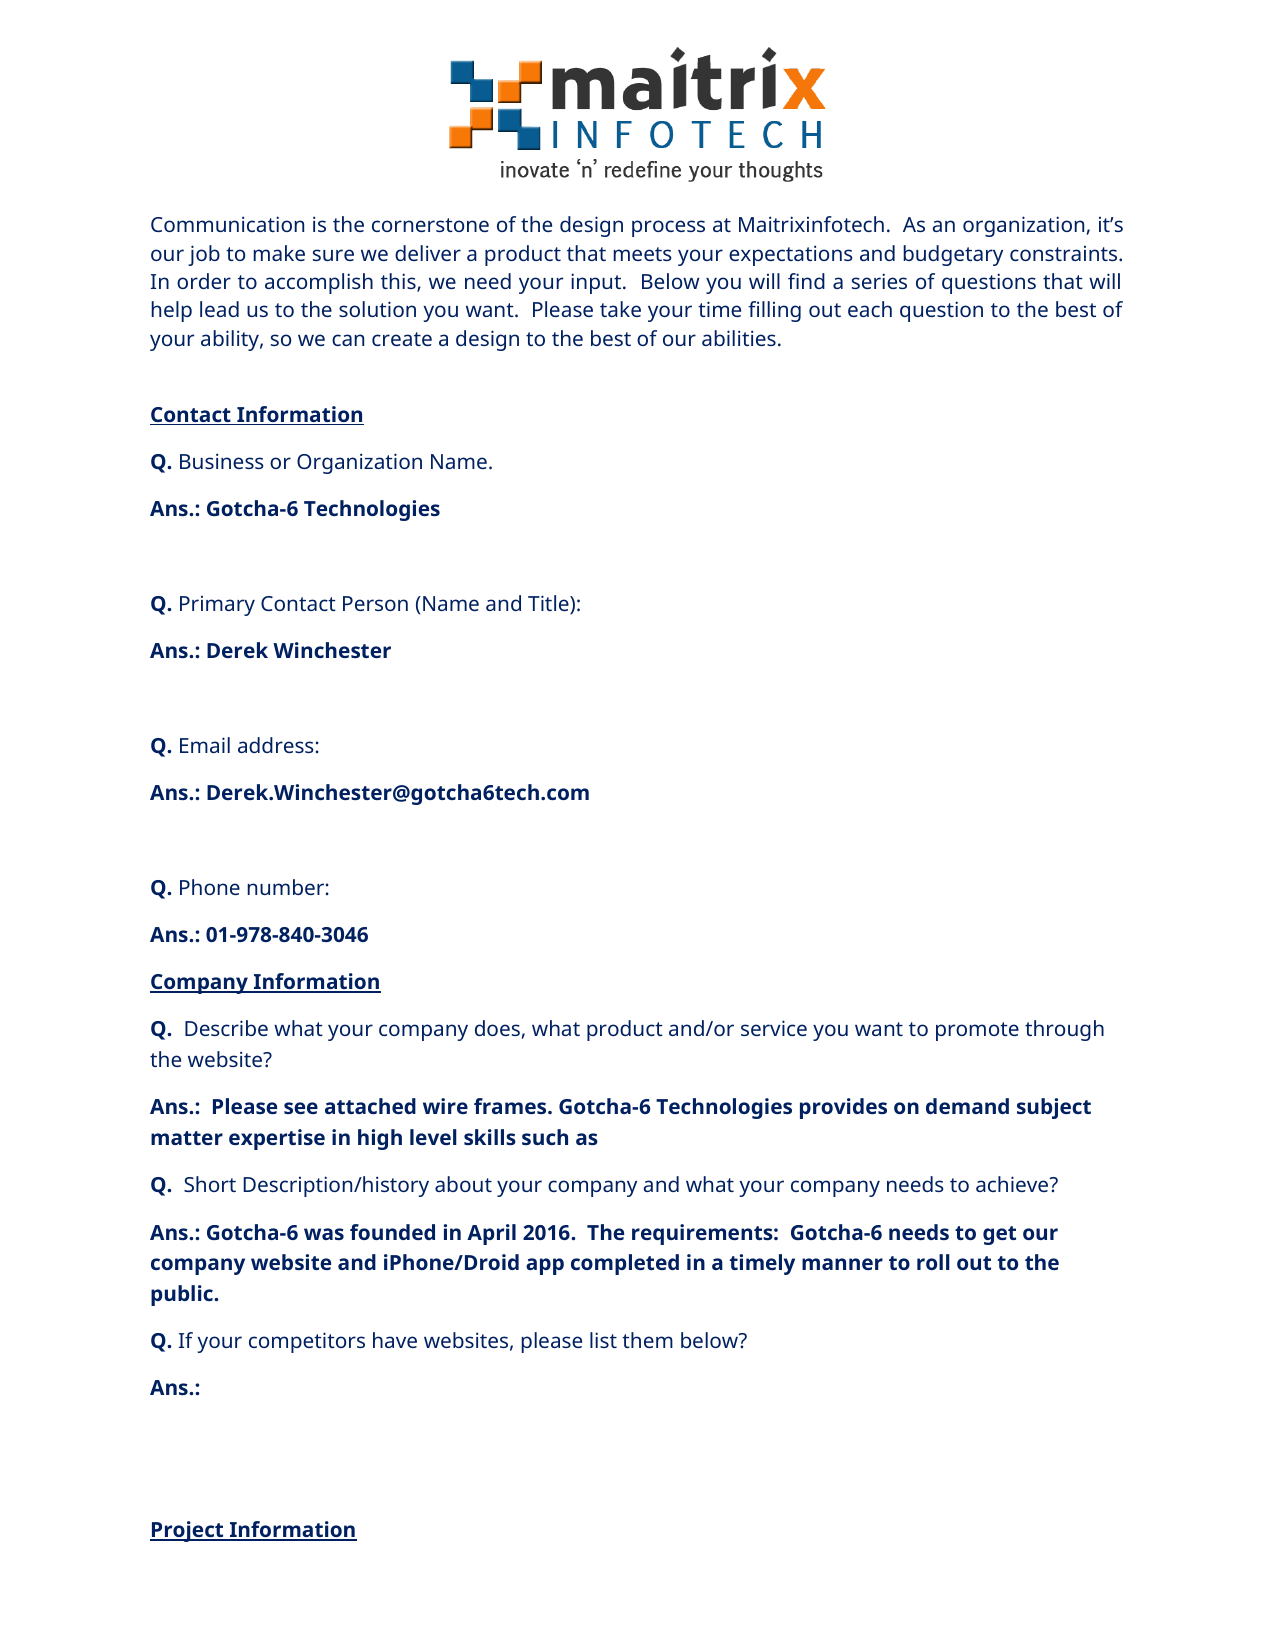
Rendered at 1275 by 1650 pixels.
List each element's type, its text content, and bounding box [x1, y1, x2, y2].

text Contact Information [150, 400, 1125, 428]
picture [449, 46, 826, 182]
text Ans.: [150, 1373, 1125, 1402]
text Communication is the cornerstone of the design process at Maitrixinfotech. As an organization, it’s our job to make sure we deliver a product that meets your expectations and budgetary constraints. In order to accomplish this, we need your input. Below you will find a series of questions that will help lead us to the solution you want. Please take your time filling out each question to the best of your ability, so we can create a design to the best of our abilities. [150, 210, 1125, 352]
text Q. Phone number: [150, 873, 1125, 901]
text Project Information [150, 1515, 1125, 1544]
text Ans.: Derek Winchester [150, 636, 1125, 664]
text Q. Primary Contact Person (Name and Title): [150, 589, 1125, 617]
text Q. Email address: [150, 731, 1125, 759]
text Company Information [150, 967, 1125, 996]
text Ans.: Derek.Winchester@gotcha6tech.com [150, 778, 1125, 806]
text Ans.: Gotcha-6 was founded in April 2016. The requirements: Gotcha-6 needs to get our company website and iPhone/Droid app completed in a timely manner to roll out to the public. [150, 1218, 1125, 1307]
text Ans.: 01-978-840-3046 [150, 920, 1125, 948]
text Q. Describe what your company does, what product and/or service you want to promote through the website? [150, 1014, 1125, 1073]
text Q. Business or Organization Name. [150, 447, 1125, 475]
text Q. Short Description/history about your company and what your company needs to achieve? [150, 1170, 1125, 1199]
text Q. If your competitors have websites, please list them below? [150, 1326, 1125, 1354]
text Ans.: Please see attached wire frames. Gotcha-6 Technologies provides on demand subject matter expertise in high level skills such as [150, 1092, 1125, 1151]
text Ans.: Gotcha-6 Technologies [150, 494, 1125, 523]
